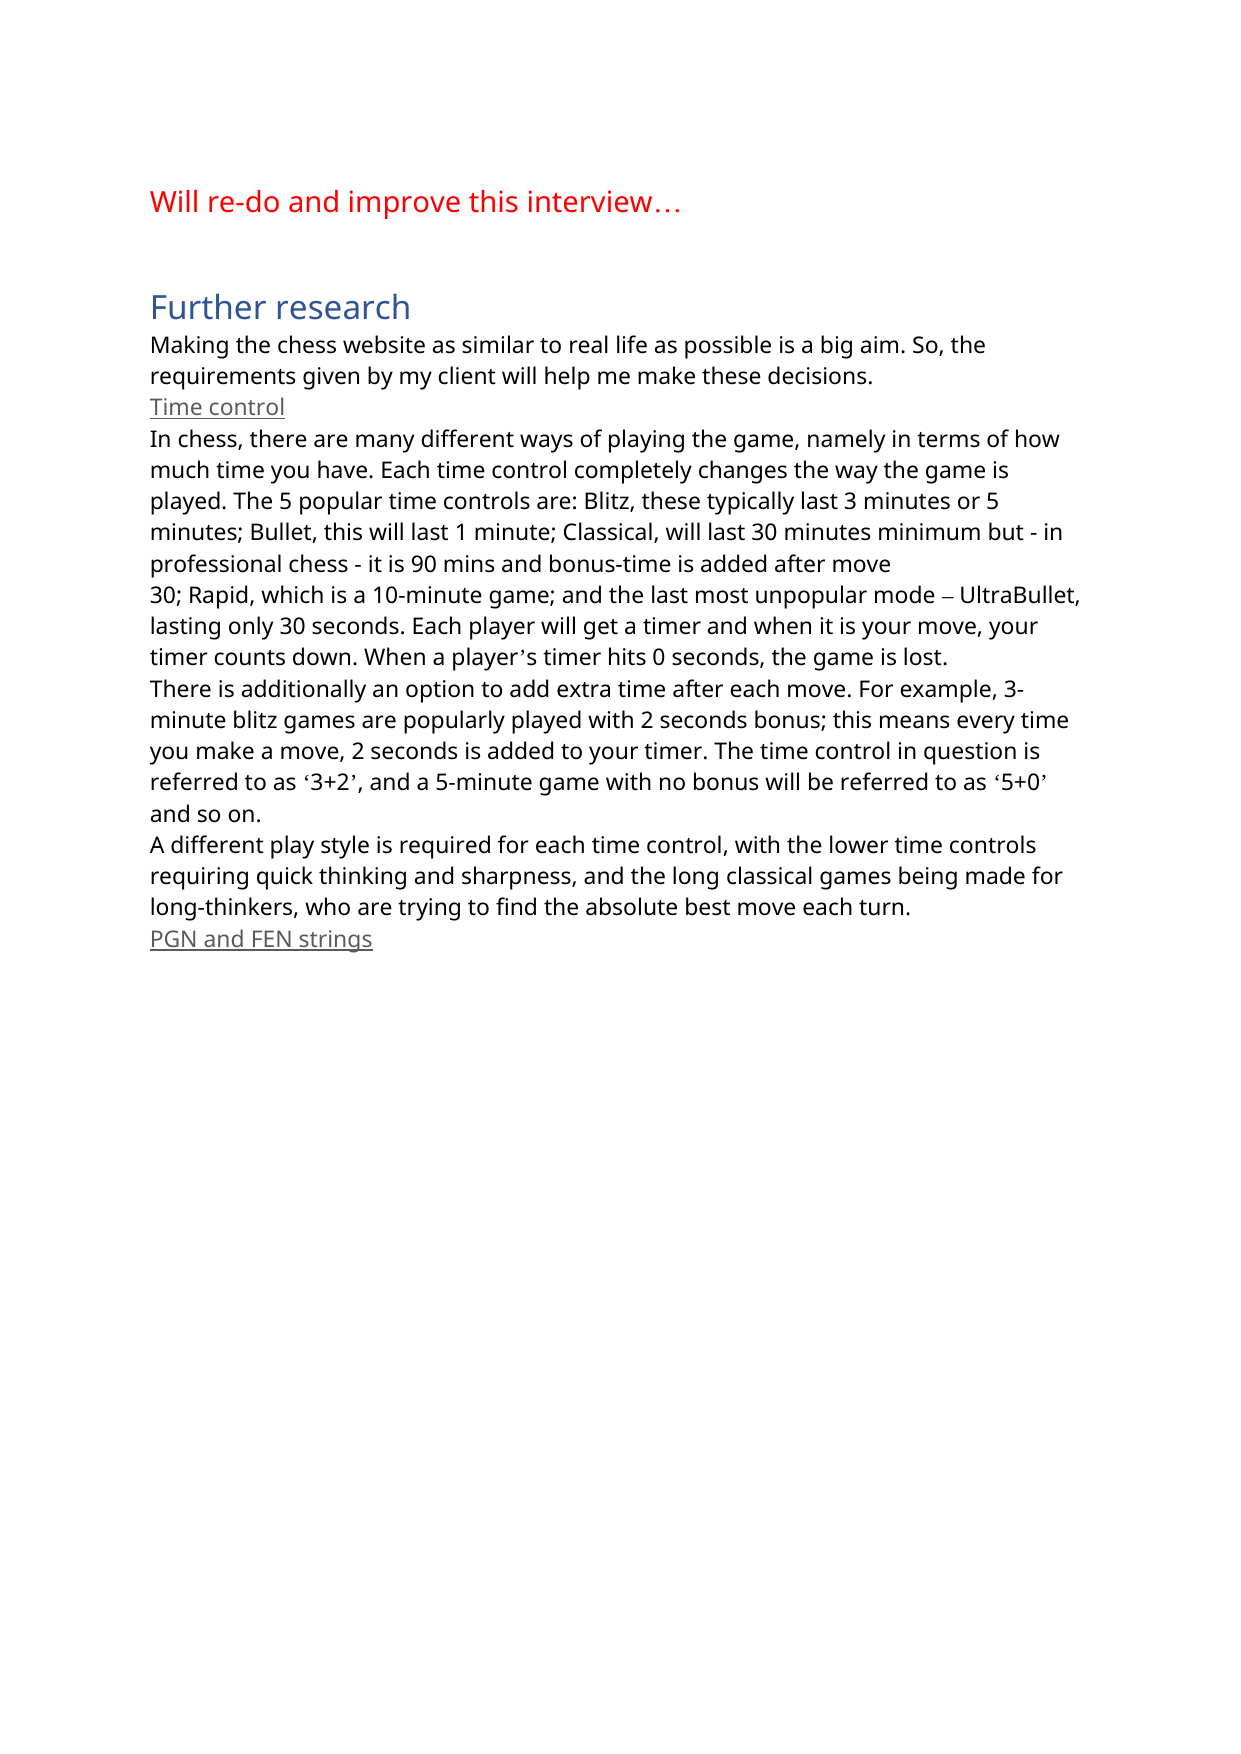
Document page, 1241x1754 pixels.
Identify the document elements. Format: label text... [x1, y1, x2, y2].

text 30; Rapid, which is a 10-minute game; and the last most unpopular mode – UltraBullet, lasting only 30 seconds. Each player will get a timer and when it is your move, your timer counts down. When a player’s timer hits 0 seconds, the game is lost. [149, 579, 1089, 673]
text Time control [149, 391, 1089, 423]
text Making the chess website as similar to real life as possible is a big aim. So, the requirements given by my client will help me make these decisions. [149, 329, 1089, 391]
text PGN and FEN strings [149, 923, 1089, 954]
text In chess, there are many different ways of playing the game, namely in terms of how much time you have. Each time control completely changes the way the game is played. The 5 popular time controls are: Blitz, these typically last 3 minutes or 5 minutes; Bullet, this will last 1 minute; Classical, will last 30 minutes minimum but - in professional chess - it is 90 mins and bonus-time is added after move [149, 423, 1089, 579]
text A different play style is required for each time control, with the lower time controls requiring quick thinking and sharpness, and the long classical games being made for long-thinkers, who are trying to find the absolute best move each turn. [149, 829, 1089, 923]
text There is additionally an option to add extra time after each move. For example, 3-minute blitz games are popularly played with 2 seconds bonus; this means every time you make a move, 2 seconds is added to your timer. The time control in question is referred to as ‘3+2’, and a 5-minute game with no bonus will be referred to as ‘5+0’ and so on. [149, 673, 1089, 829]
subtitle Further research [149, 283, 1089, 329]
subtitle Will re-do and improve this interview… [149, 181, 1089, 221]
